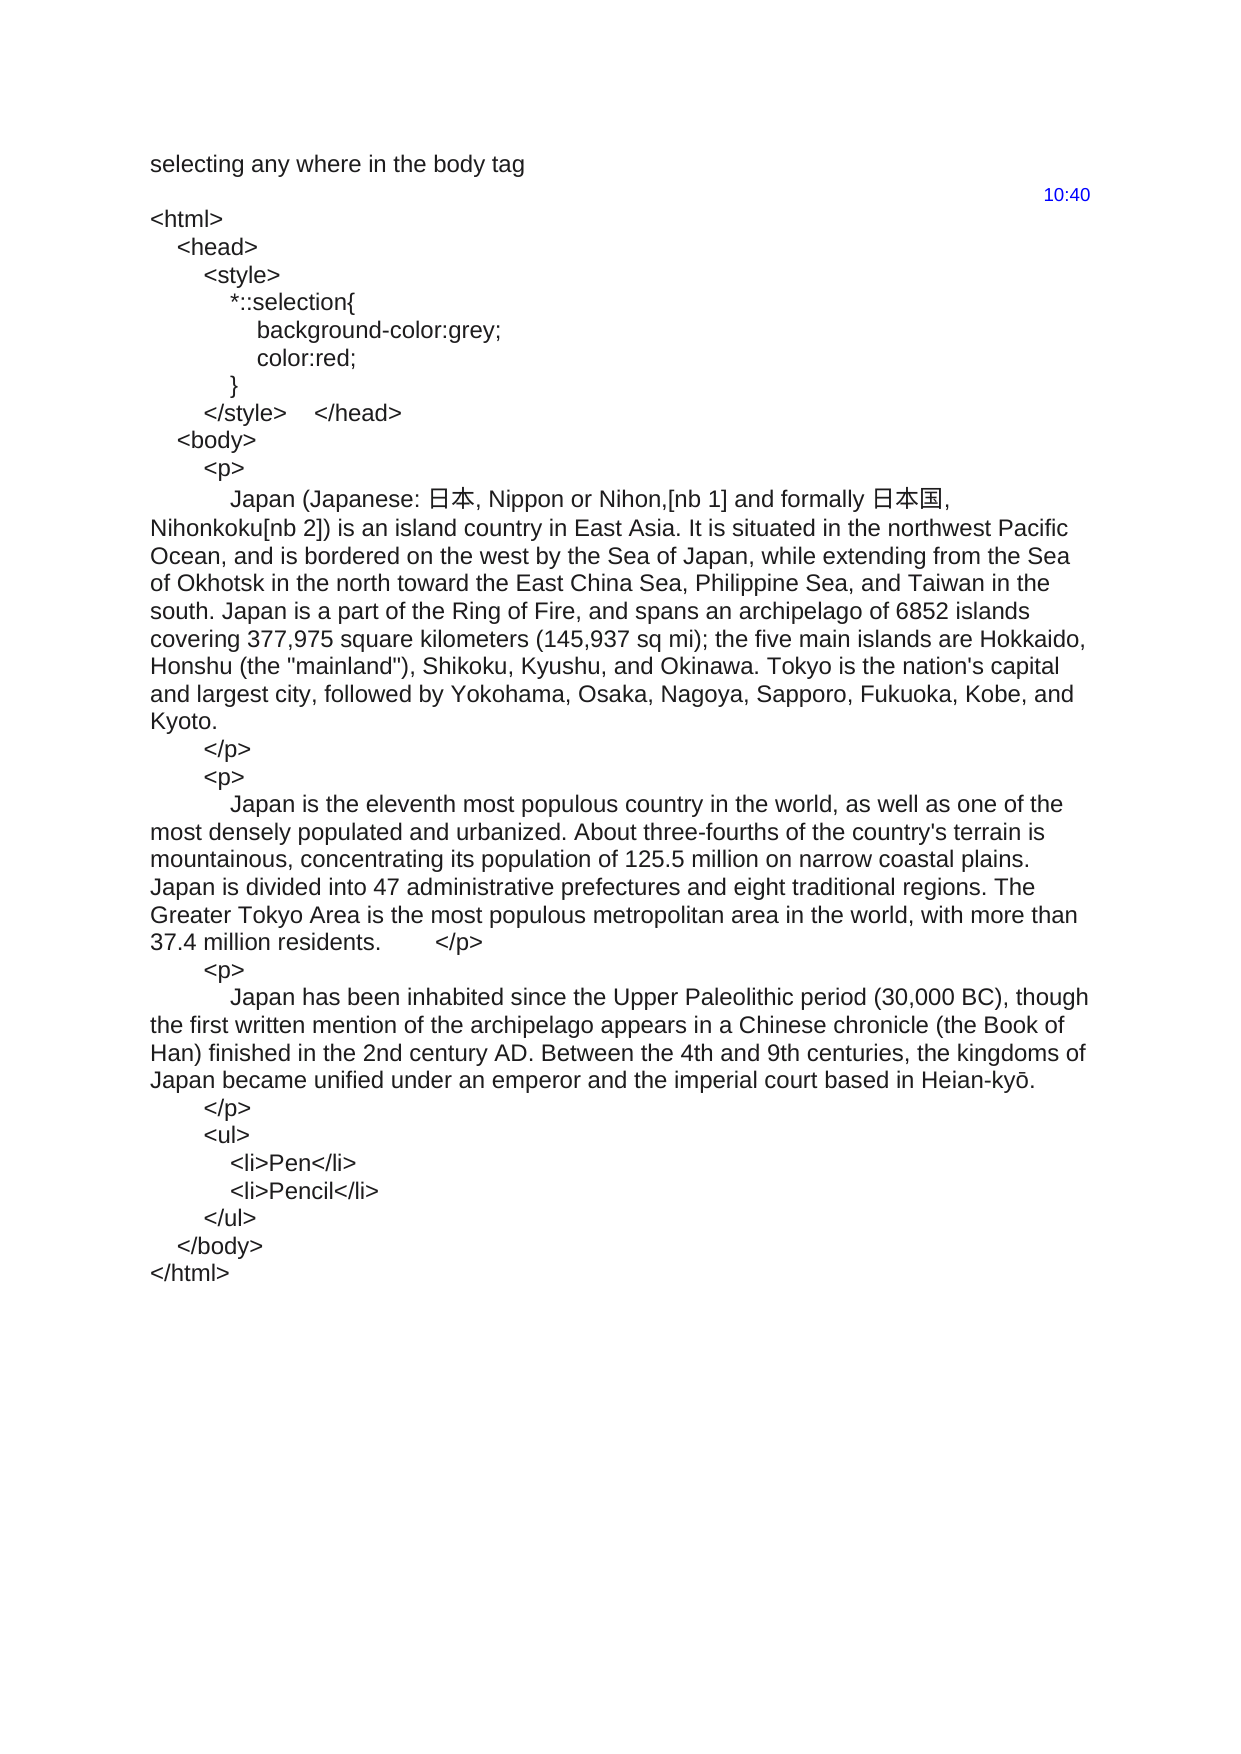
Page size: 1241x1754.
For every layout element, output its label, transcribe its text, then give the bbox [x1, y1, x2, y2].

text selecting any where in the body tag [150, 150, 1090, 178]
text <html> <head> <style> *::selection{ background-color:grey; color:red; } </style> </head> <body> <p> Japan (Japanese: 日本, Nippon or Nihon,[nb 1] and formally 日本国, Nihonkoku[nb 2]) is an island country in East Asia. It is situated in the northwest Pacific Ocean, and is bordered on the west by the Sea of Japan, while extending from the Sea of Okhotsk in the north toward the East China Sea, Philippine Sea, and Taiwan in the south. Japan is a part of the Ring of Fire, and spans an archipelago of 6852 islands covering 377,975 square kilometers (145,937 sq mi); the five main islands are Hokkaido, Honshu (the "mainland"), Shikoku, Kyushu, and Okinawa. Tokyo is the nation's capital and largest city, followed by Yokohama, Osaka, Nagoya, Sapporo, Fukuoka, Kobe, and Kyoto. </p> <p> Japan is the eleventh most populous country in the world, as well as one of the most densely populated and urbanized. About three-fourths of the country's terrain is mountainous, concentrating its population of 125.5 million on narrow coastal plains. Japan is divided into 47 administrative prefectures and eight traditional regions. The Greater Tokyo Area is the most populous metropolitan area in the world, with more than 37.4 million residents. </p> <p> Japan has been inhabited since the Upper Paleolithic period (30,000 BC), though the first written mention of the archipelago appears in a Chinese chronicle (the Book of Han) finished in the 2nd century AD. Between the 4th and 9th centuries, the kingdoms of Japan became unified under an emperor and the imperial court based in Heian-kyō. </p> <ul> <li>Pen</li> <li>Pencil</li> </ul> </body> </html> [150, 205, 1090, 1287]
text 10:40 [150, 184, 1090, 205]
